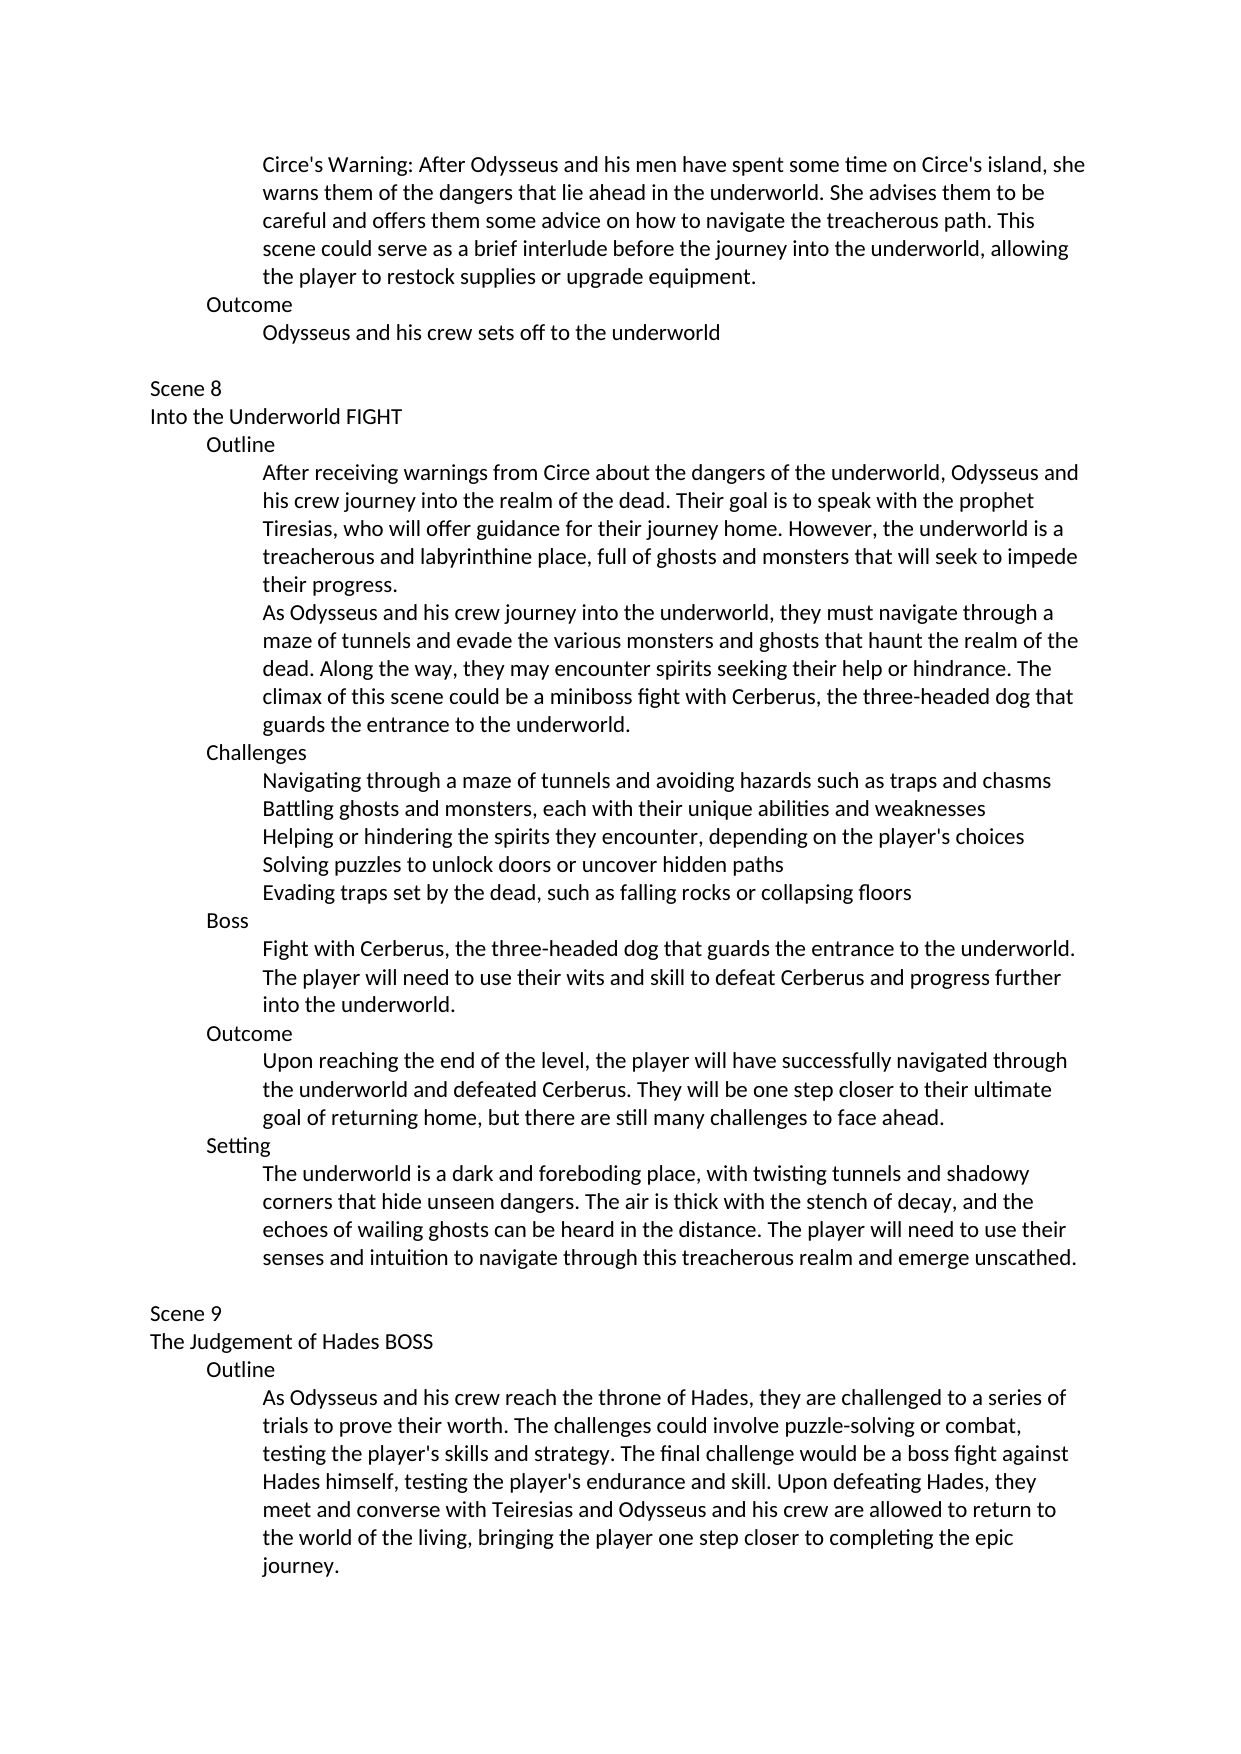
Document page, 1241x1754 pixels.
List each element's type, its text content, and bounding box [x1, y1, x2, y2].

text The Judgement of Hades BOSS [150, 1327, 1090, 1355]
text Outline [206, 430, 1090, 458]
text Outline [206, 1355, 1090, 1383]
text Challenges [206, 738, 1090, 766]
text The underworld is a dark and foreboding place, with twisting tunnels and shadowy corners that hide unseen dangers. The air is thick with the stench of decay, and the echoes of wailing ghosts can be heard in the distance. The player will need to use their senses and intuition to navigate through this treacherous realm and emerge unscathed. [262, 1159, 1090, 1271]
text Scene 8 [150, 374, 1090, 402]
text Into the Underworld FIGHT [150, 402, 1090, 430]
text Helping or hindering the spirits they encounter, depending on the player's choices [262, 822, 1090, 851]
text Fight with Cerberus, the three-headed dog that guards the entrance to the underworld. The player will need to use their wits and skill to defeat Cerberus and progress further into the underworld. [262, 934, 1090, 1019]
text Evading traps set by the dead, such as falling rocks or collapsing floors [262, 878, 1090, 907]
text Scene 9 [150, 1299, 1090, 1327]
text Circe's Warning: After Odysseus and his men have spent some time on Circe's island, she warns them of the dangers that lie ahead in the underworld. She advises them to be careful and offers them some advice on how to navigate the treacherous path. This scene could serve as a brief interlude before the journey into the underworld, allowing the player to restock supplies or upgrade equipment. [262, 150, 1090, 290]
text After receiving warnings from Circe about the dangers of the underworld, Odysseus and his crew journey into the realm of the dead. Their goal is to speak with the prophet Tiresias, who will offer guidance for their journey home. However, the underworld is a treacherous and labyrinthine place, full of ghosts and monsters that will seek to impede their progress. [262, 458, 1090, 598]
text As Odysseus and his crew journey into the underworld, they must navigate through a maze of tunnels and evade the various monsters and ghosts that haunt the realm of the dead. Along the way, they may encounter spirits seeking their help or hindrance. The climax of this scene could be a miniboss fight with Cerberus, the three-headed dog that guards the entrance to the underworld. [262, 598, 1090, 738]
text Navigating through a maze of tunnels and avoiding hazards such as traps and chasms [262, 766, 1090, 794]
text Odysseus and his crew sets off to the underworld [262, 318, 1090, 346]
text As Odysseus and his crew reach the throne of Hades, they are challenged to a series of trials to prove their worth. The challenges could involve puzzle-solving or combat, testing the player's skills and strategy. The final challenge would be a boss fight against Hades himself, testing the player's endurance and skill. Upon defeating Hades, they meet and converse with Teiresias and Odysseus and his crew are allowed to return to the world of the living, bringing the player one step closer to completing the epic journey. [262, 1383, 1090, 1579]
text Boss [206, 907, 1090, 934]
text Outcome [206, 290, 1090, 318]
text Solving puzzles to unlock doors or uncover hidden paths [262, 851, 1090, 878]
text Outcome [206, 1019, 1090, 1047]
text Upon reaching the end of the level, the player will have successfully navigated through the underworld and defeated Cerberus. They will be one step closer to their ultimate goal of returning home, but there are still many challenges to face ahead. [262, 1047, 1090, 1131]
text Setting [206, 1131, 1090, 1159]
text Battling ghosts and monsters, each with their unique abilities and weaknesses [262, 794, 1090, 822]
